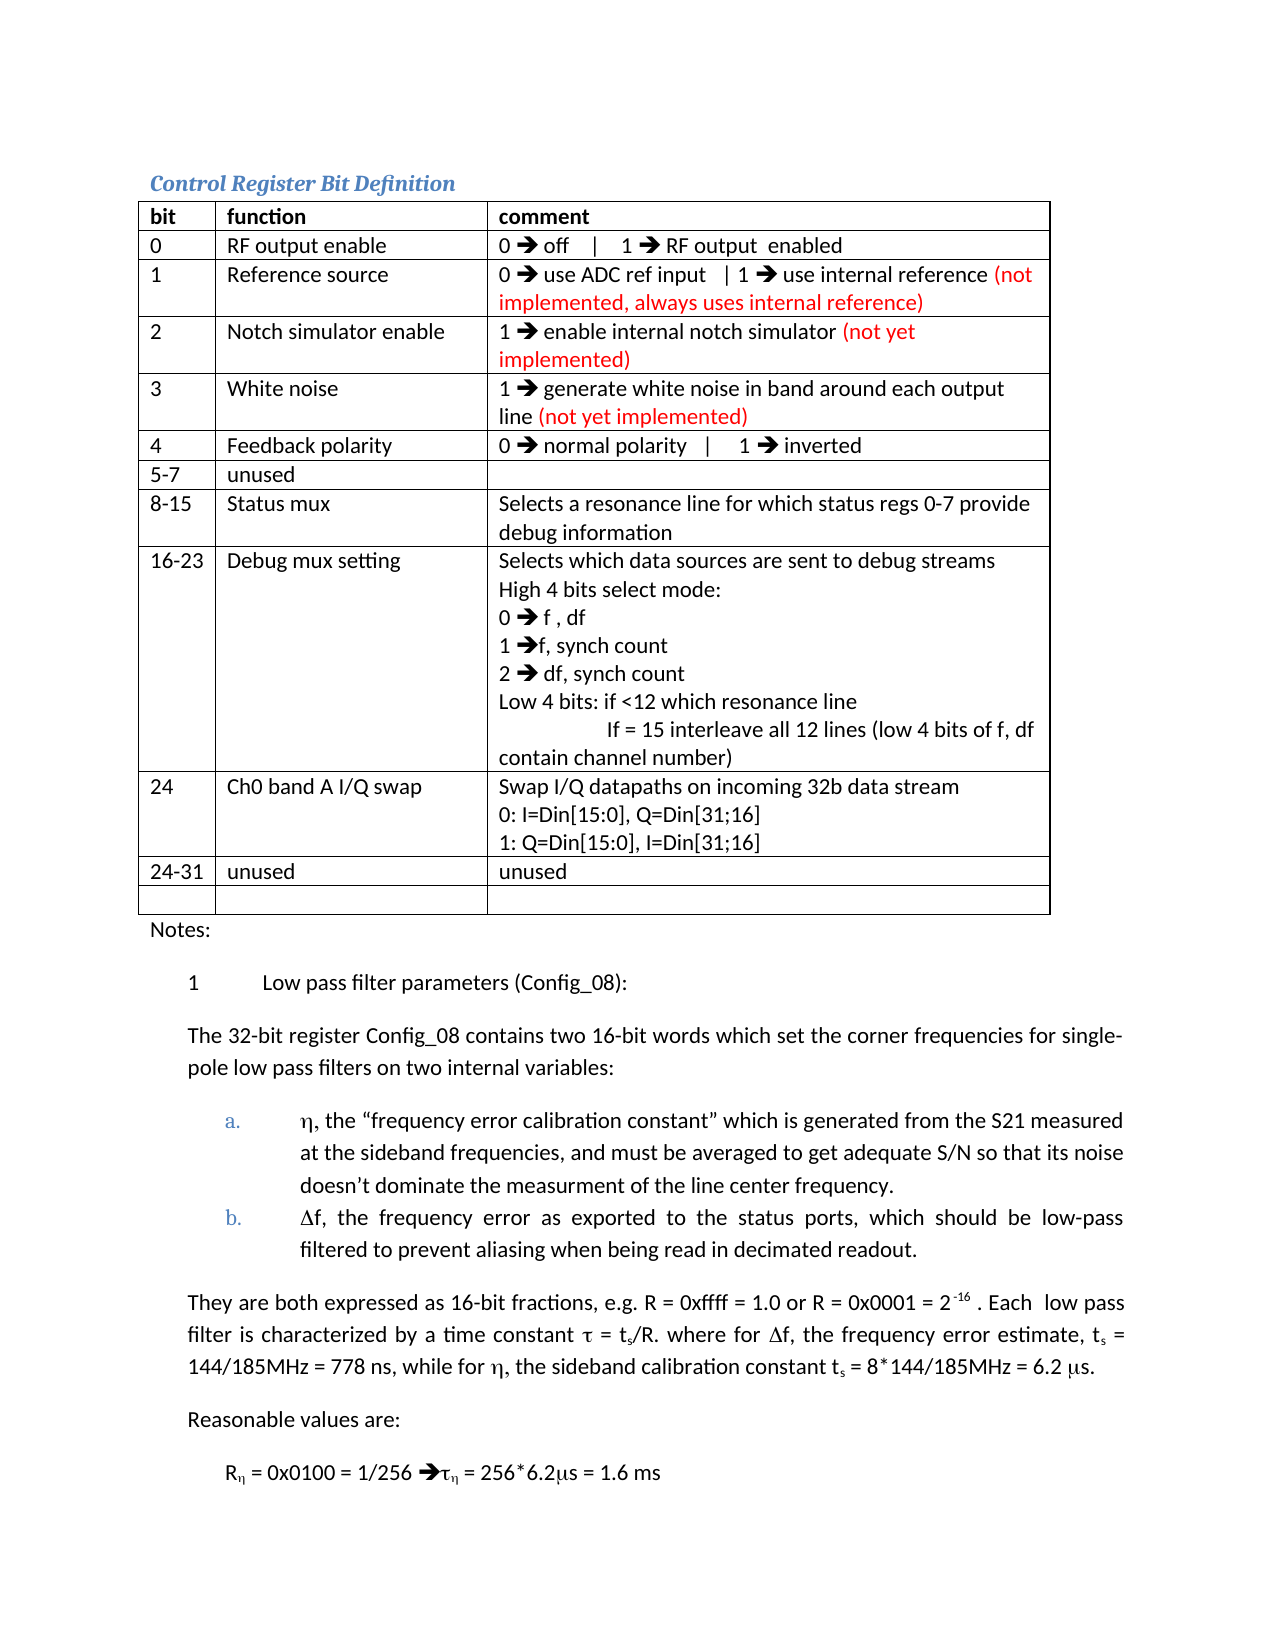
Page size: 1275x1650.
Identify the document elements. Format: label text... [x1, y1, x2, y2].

list  the “frequency error calibration constant” which is generated from the S21 measured at the sideband frequencies, and must be averaged to get adequate S/N so that its noise doesn’t dominate the measurment of the line center frequency. [225, 1106, 1125, 1199]
table_cell 16-23 [139, 547, 215, 771]
table_cell unused [216, 461, 487, 488]
table_cell RF output enable [216, 231, 487, 259]
table_cell 24-31 [139, 857, 215, 885]
table_cell unused [488, 857, 1049, 885]
list f, the frequency error as exported to the status ports, which should be low-pass filtered to prevent aliasing when being read in decimated readout. [225, 1203, 1125, 1263]
table_cell 24 [139, 772, 215, 856]
table_cell White noise [216, 374, 487, 430]
table_cell 2 [139, 317, 215, 373]
table_cell 3 [139, 374, 215, 430]
table_cell 1 generate white noise in band around each output line (not yet implemented) [488, 374, 1049, 430]
table_cell 0 off | 1 RF output enabled [488, 231, 1049, 259]
table_cell 1 [139, 260, 215, 316]
table_header bit [139, 202, 215, 230]
text The 32-bit register Config_08 contains two 16-bit words which set the corner frequencies for single-pole low pass filters on two internal variables: [187, 1021, 1125, 1081]
text They are both expressed as 16-bit fractions, e.g. R = 0xffff = 1.0 or R = 0x0001 = 2-16 . Each low pass filter is characterized by a time constant  = ts/R. where for f, the frequency error estimate, ts = 144/185MHz = 778 ns, while for  the sideband calibration constant ts = 8*144/185MHz = 6.2 s. [187, 1288, 1125, 1381]
table_cell Swap I/Q datapaths on incoming 32b data stream 0: I=Din[15:0], Q=Din[31;16] 1: Q=Din[15:0], I=Din[31;16] [488, 772, 1049, 856]
table_cell [488, 886, 1049, 914]
table_cell 0 [139, 231, 215, 259]
table_cell Selects a resonance line for which status regs 0-7 provide debug information [488, 490, 1049, 546]
table_cell Feedback polarity [216, 431, 487, 459]
table_cell [139, 886, 215, 914]
text Notes: [150, 915, 1125, 943]
table_cell 0 normal polarity | 1 inverted [488, 431, 1049, 459]
table_cell 4 [139, 431, 215, 459]
table_cell 1 enable internal notch simulator (not yet implemented) [488, 317, 1049, 373]
subtitle Control Register Bit Definition [150, 171, 1125, 197]
text Reasonable values are: [187, 1406, 1125, 1433]
table_cell 8-15 [139, 490, 215, 546]
text R = 0x0100 = 1/256  = 256*6.2s = 1.6 ms [150, 1458, 1125, 1487]
table_cell [488, 461, 1049, 488]
table_cell Status mux [216, 490, 487, 546]
table_cell Reference source [216, 260, 487, 316]
table_cell 0 use ADC ref input | 1 use internal reference (not implemented, always uses internal reference) [488, 260, 1049, 316]
table_cell Ch0 band A I/Q swap [216, 772, 487, 856]
table_header comment [488, 202, 1049, 230]
table_cell 5-7 [139, 461, 215, 488]
table_cell Debug mux setting [216, 547, 487, 771]
table_cell Notch simulator enable [216, 317, 487, 373]
table_header function [216, 202, 487, 230]
table_cell [216, 886, 487, 914]
list Low pass filter parameters (Config_08): [187, 968, 1125, 996]
table_cell Selects which data sources are sent to debug streams High 4 bits select mode: 0 f , df 1 f, synch count 2 df, synch count Low 4 bits: if <12 which resonance line If = 15 interleave all 12 lines (low 4 bits of f, df contain channel number) [488, 547, 1049, 771]
table_cell unused [216, 857, 487, 885]
